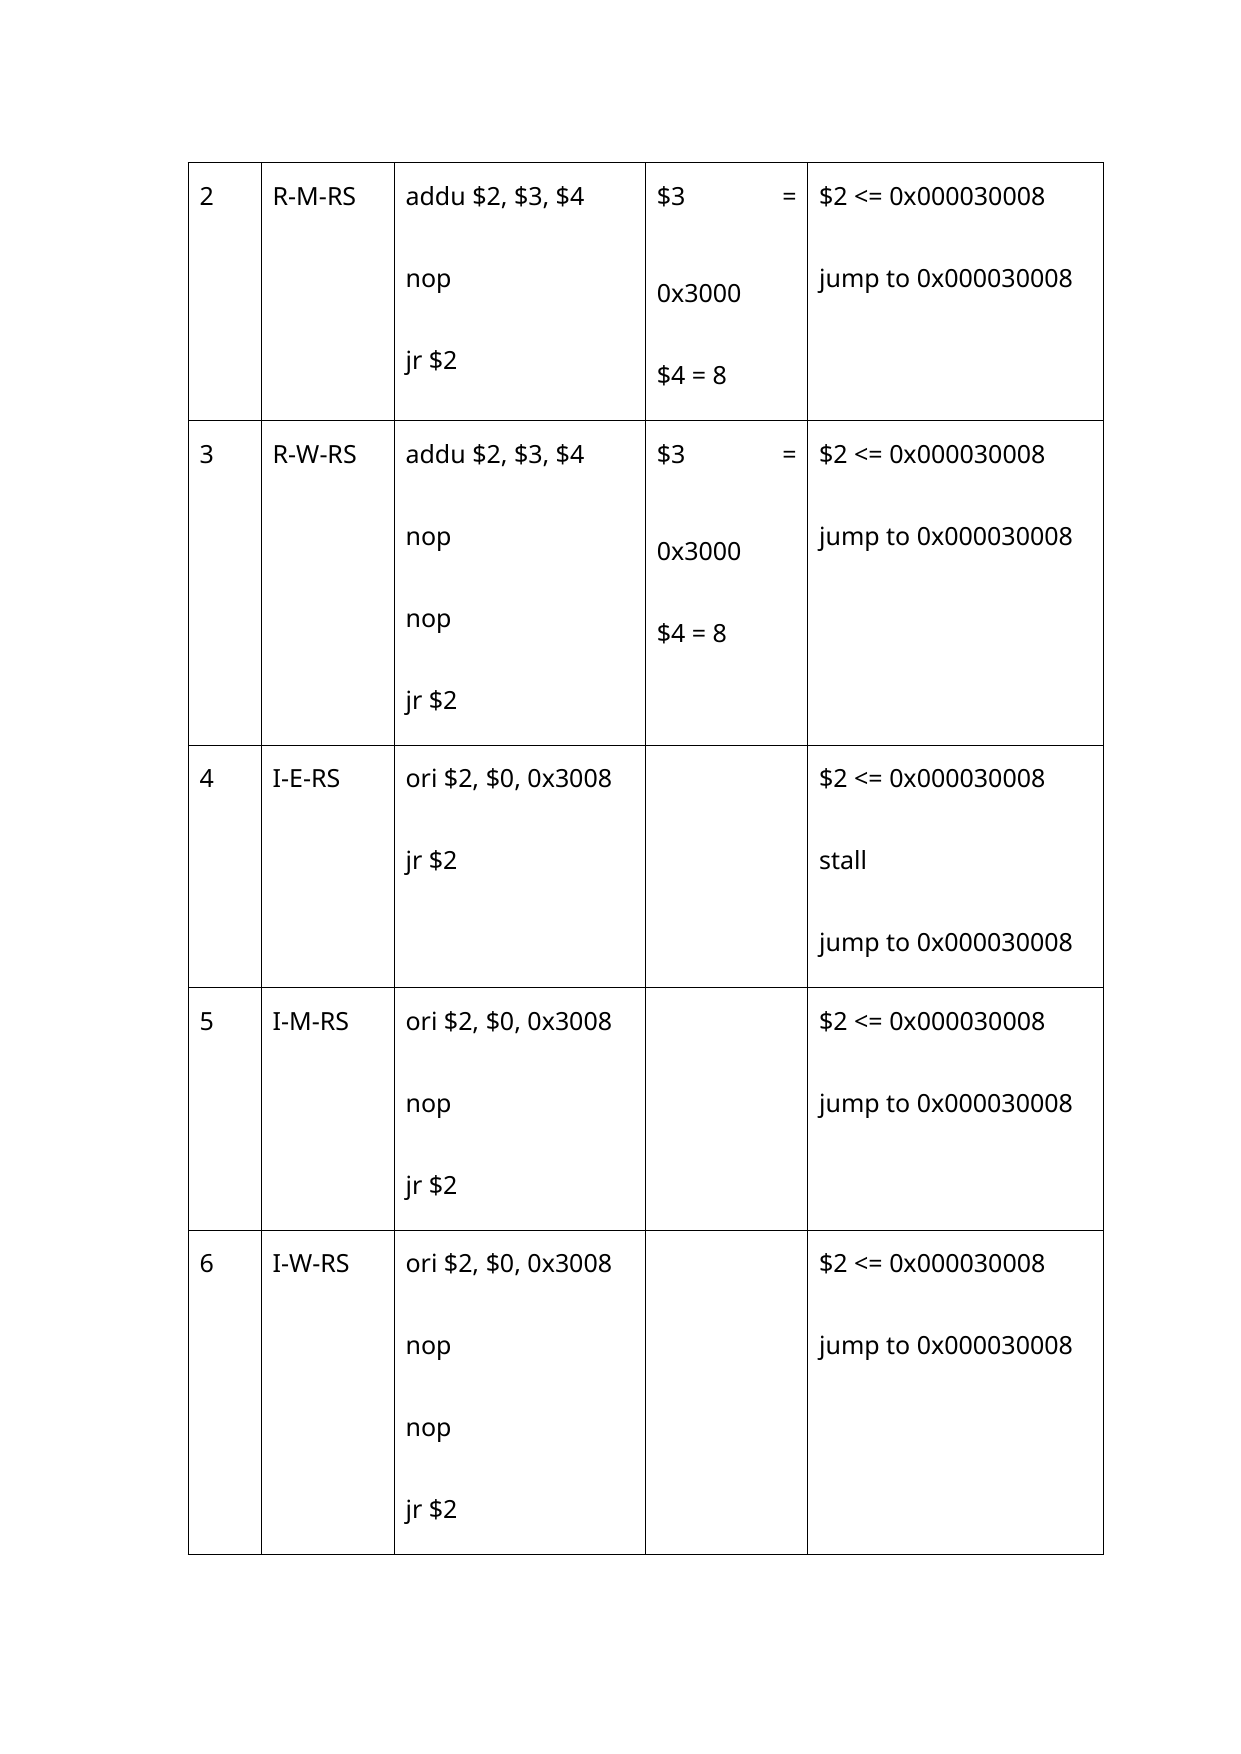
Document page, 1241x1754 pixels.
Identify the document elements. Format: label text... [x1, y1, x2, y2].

table_cell 3 [189, 421, 261, 744]
table_cell $2 <= 0x000030008 jump to 0x000030008 [808, 421, 1103, 744]
table_cell [646, 746, 807, 987]
table_cell $2 <= 0x000030008 stall jump to 0x000030008 [808, 746, 1103, 987]
table_cell R-M-RS [262, 163, 394, 420]
table_cell R-W-RS [262, 421, 394, 744]
table_cell 2 [189, 163, 261, 420]
table_cell $3 = 0x3000 $4 = 8 [646, 163, 807, 420]
table_cell $2 <= 0x000030008 jump to 0x000030008 [808, 1231, 1103, 1554]
table_cell 5 [189, 988, 261, 1229]
table_cell I-E-RS [262, 746, 394, 987]
table_cell addu $2, $3, $4 nop nop jr $2 [395, 421, 645, 744]
table_cell I-W-RS [262, 1231, 394, 1554]
table_cell ori $2, $0, 0x3008 jr $2 [395, 746, 645, 987]
table_cell 6 [189, 1231, 261, 1554]
table_cell ori $2, $0, 0x3008 nop jr $2 [395, 988, 645, 1229]
table_cell $2 <= 0x000030008 jump to 0x000030008 [808, 988, 1103, 1229]
table_cell $3 = 0x3000 $4 = 8 [646, 421, 807, 744]
table_cell addu $2, $3, $4 nop jr $2 [395, 163, 645, 420]
table_cell [646, 988, 807, 1229]
table_cell I-M-RS [262, 988, 394, 1229]
table_cell ori $2, $0, 0x3008 nop nop jr $2 [395, 1231, 645, 1554]
table_cell 4 [189, 746, 261, 987]
table_cell [646, 1231, 807, 1554]
table_cell $2 <= 0x000030008 jump to 0x000030008 [808, 163, 1103, 420]
